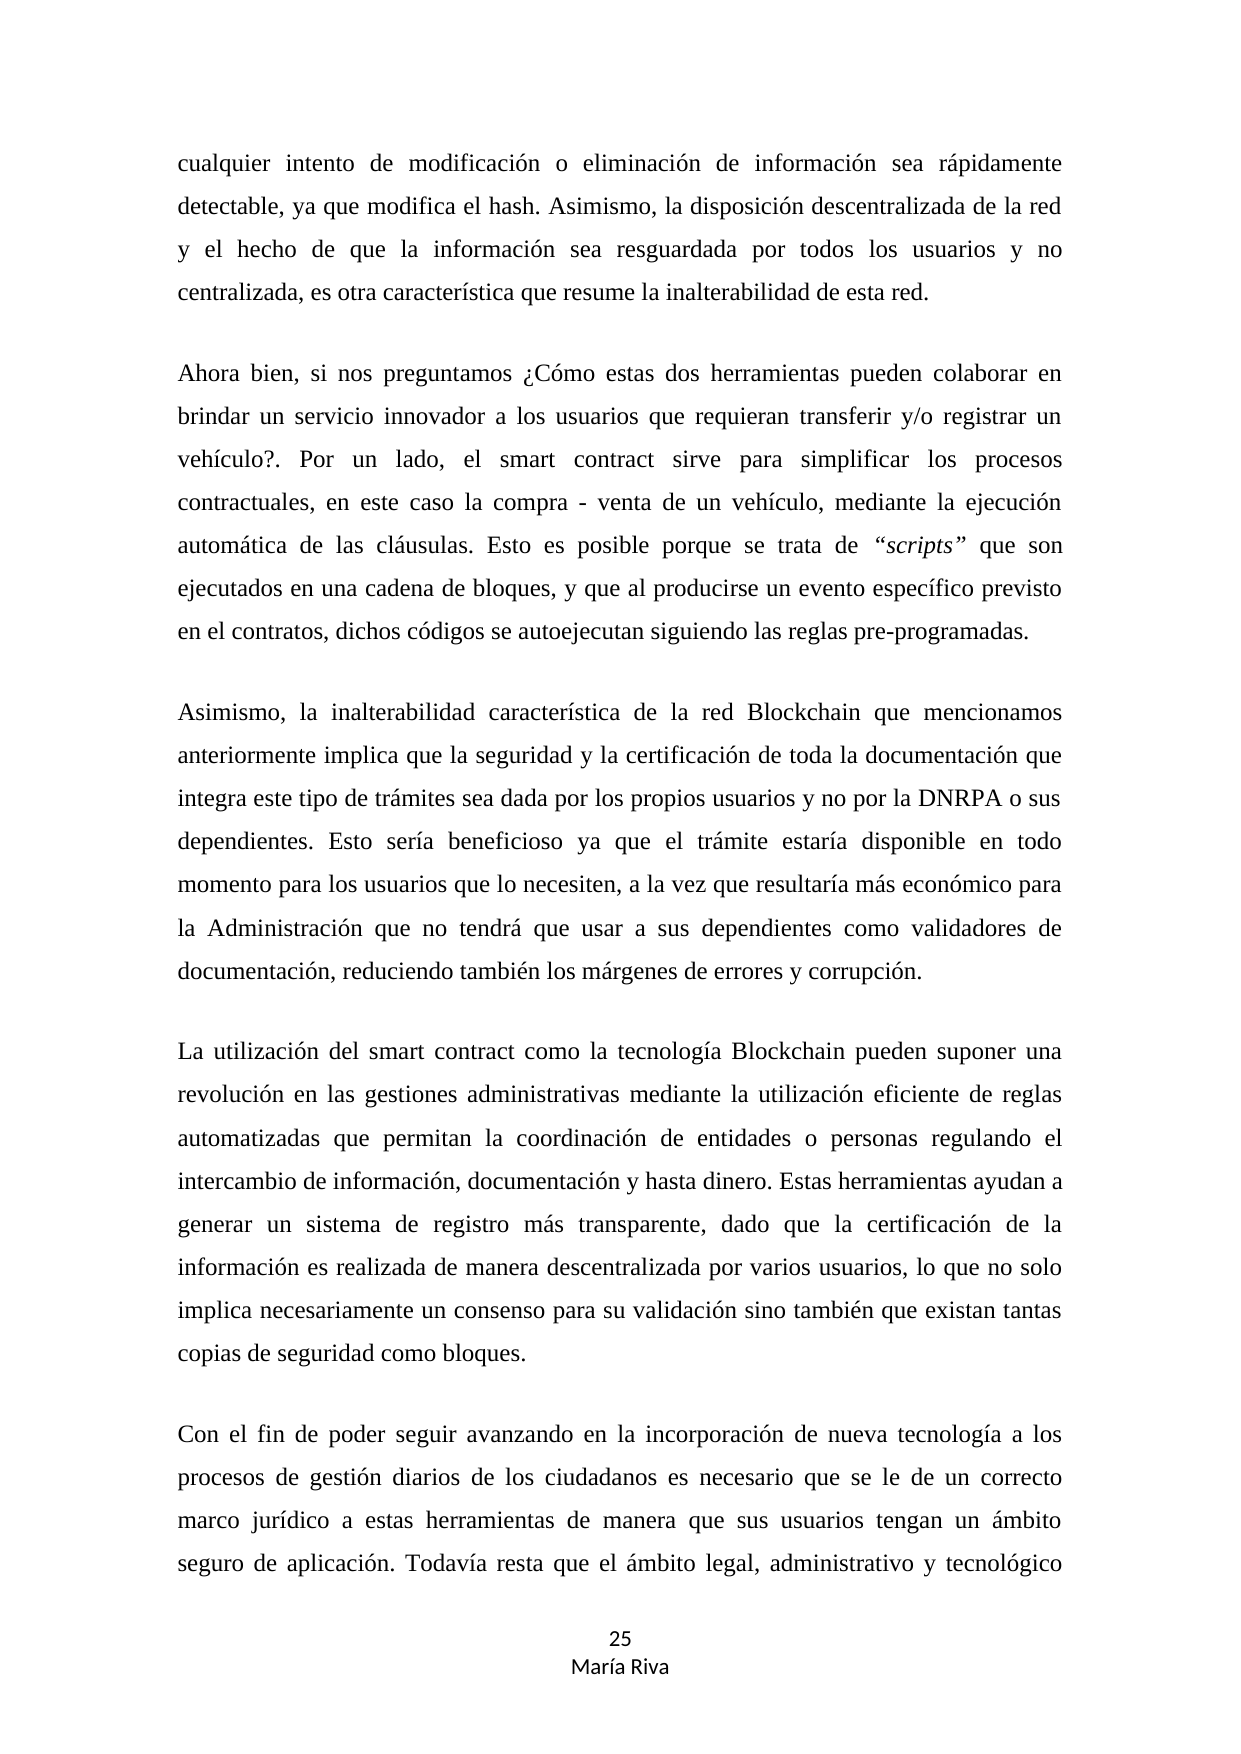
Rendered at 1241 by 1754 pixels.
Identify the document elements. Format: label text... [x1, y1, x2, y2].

text Asimismo, la inalterabilidad característica de la red Blockchain que mencionamos anteriormente implica que la seguridad y la certificación de toda la documentación que integra este tipo de trámites sea dada por los propios usuarios y no por la DNRPA o sus dependientes. Esto sería beneficioso ya que el trámite estaría disponible en todo momento para los usuarios que lo necesiten, a la vez que resultaría más económico para la Administración que no tendrá que usar a sus dependientes como validadores de documentación, reduciendo también los márgenes de errores y corrupción. [177, 697, 1063, 984]
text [177, 1419, 1063, 1577]
text Ahora bien, si nos preguntamos ¿Cómo estas dos herramientas pueden colaborar en brindar un servicio innovador a los usuarios que requieran transferir y/o registrar un vehículo?. Por un lado, el smart contract sirve para simplificar los procesos contractuales, en este caso la compra - venta de un vehículo, mediante la ejecución automática de las cláusulas. Esto es posible porque se trata de “scripts” que son ejecutados en una cadena de bloques, y que al producirse un evento específico previsto en el contratos, dichos códigos se autoejecutan siguiendo las reglas pre-programadas. [177, 358, 1063, 645]
text La utilización del smart contract como la tecnología Blockchain pueden suponer una revolución en las gestiones administrativas mediante la utilización eficiente de reglas automatizadas que permitan la coordinación de entidades o personas regulando el intercambio de información, documentación y hasta dinero. Estas herramientas ayudan a generar un sistema de registro más transparente, dado que la certificación de la información es realizada de manera descentralizada por varios usuarios, lo que no solo implica necesariamente un consenso para su validación sino también que existan tantas copias de seguridad como bloques. [177, 1036, 1063, 1367]
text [177, 148, 1063, 306]
